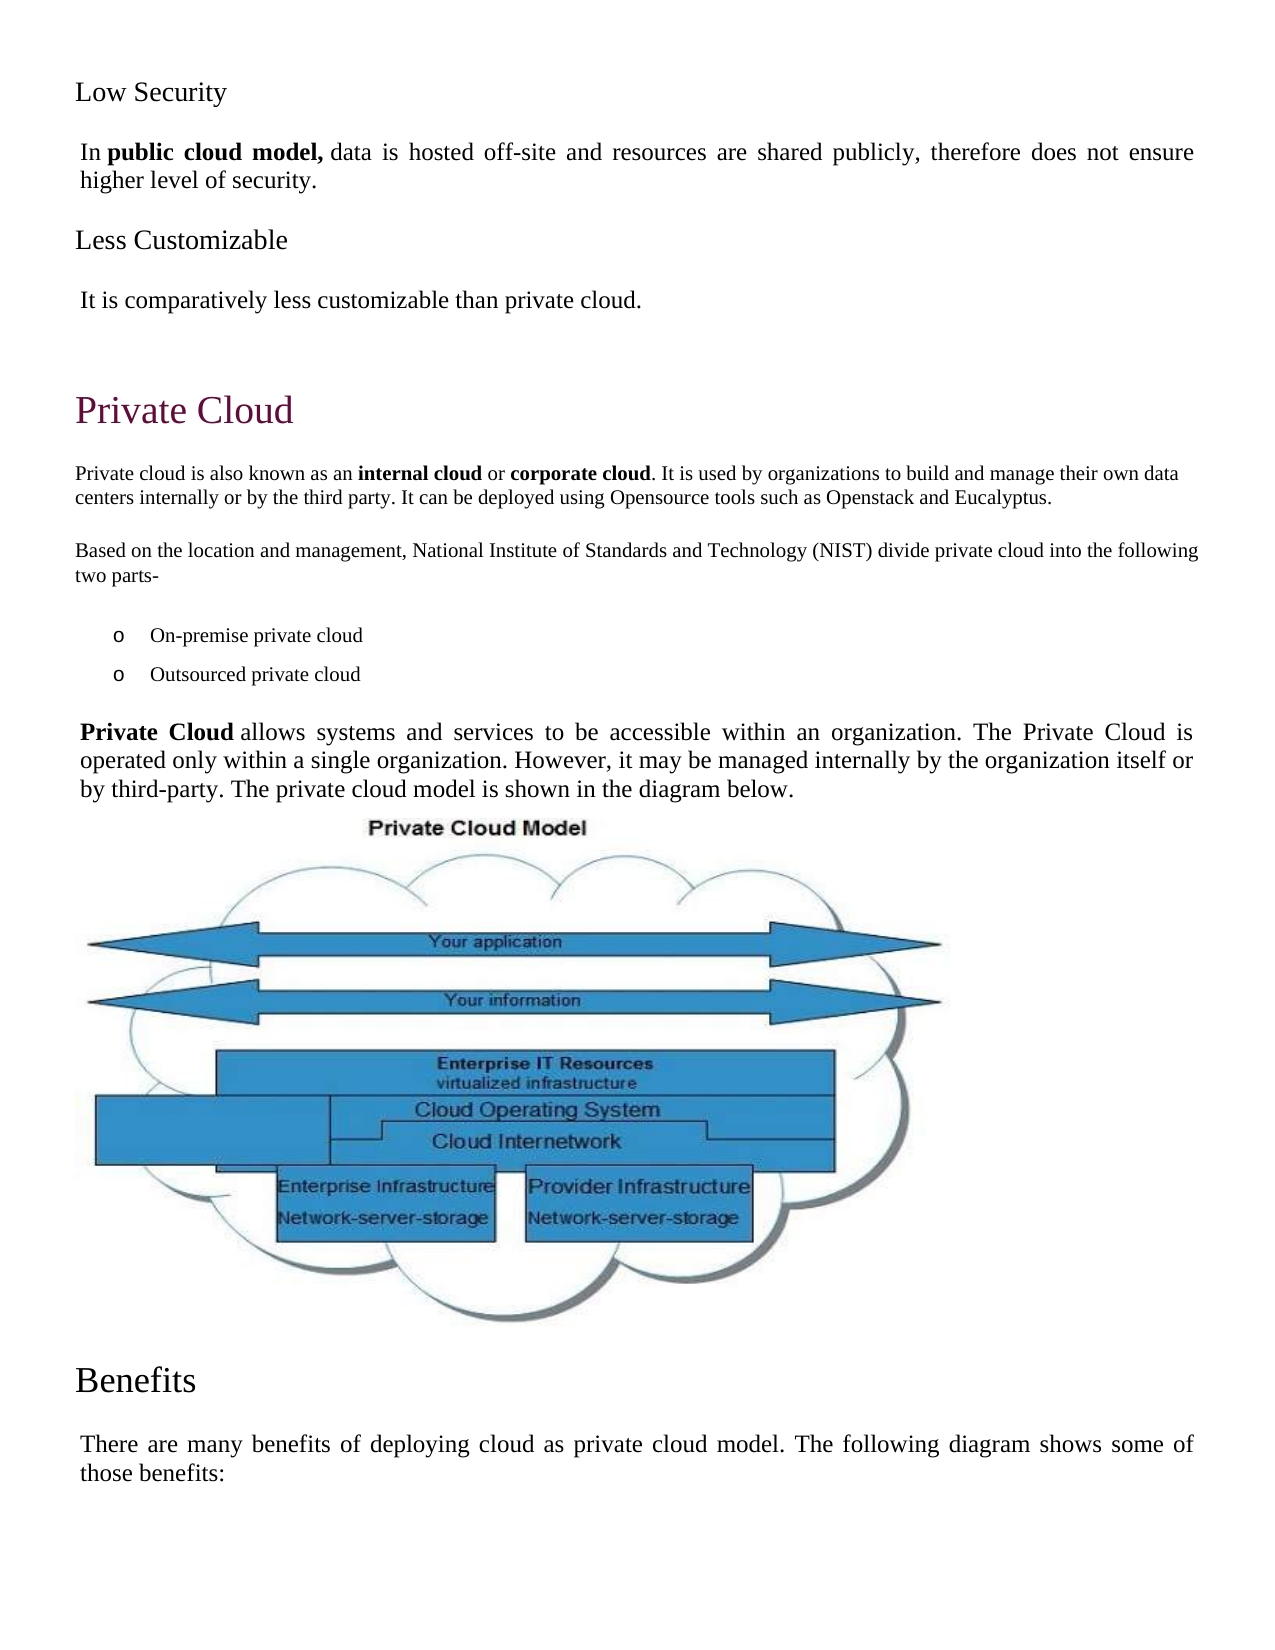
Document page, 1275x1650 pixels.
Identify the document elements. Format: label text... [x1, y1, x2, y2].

text Private Cloud allows systems and services to be accessible within an organization. The Private Cloud is operated only within a single organization. However, it may be managed internally by the organization itself or by third-party. The private cloud model is shown in the diagram below. [80, 717, 1195, 803]
list Outsourced private cloud [112, 655, 1200, 688]
text Less Customizable [75, 223, 1200, 256]
picture [75, 818, 951, 1329]
text Low Security [75, 75, 1200, 107]
text It is comparatively less customizable than private cloud. [80, 285, 1195, 313]
text Benefits [75, 1358, 1200, 1400]
text There are many benefits of deploying cloud as private cloud model. The following diagram shows some of those benefits: [80, 1429, 1195, 1487]
text Private cloud is also known as an internal cloud or corporate cloud. It is used by organizations to build and manage their own data centers internally or by the third party. It can be deployed using Opensource tools such as Openstack and Eucalyptus. [75, 461, 1200, 509]
text In public cloud model, data is hosted off-site and resources are shared publicly, therefore does not ensure higher level of security. [80, 137, 1195, 194]
text Private Cloud [75, 386, 1200, 432]
list On-premise private cloud [112, 616, 1200, 648]
text Based on the location and management, National Institute of Standards and Technology (NIST) divide private cloud into the following two parts- [75, 538, 1200, 587]
